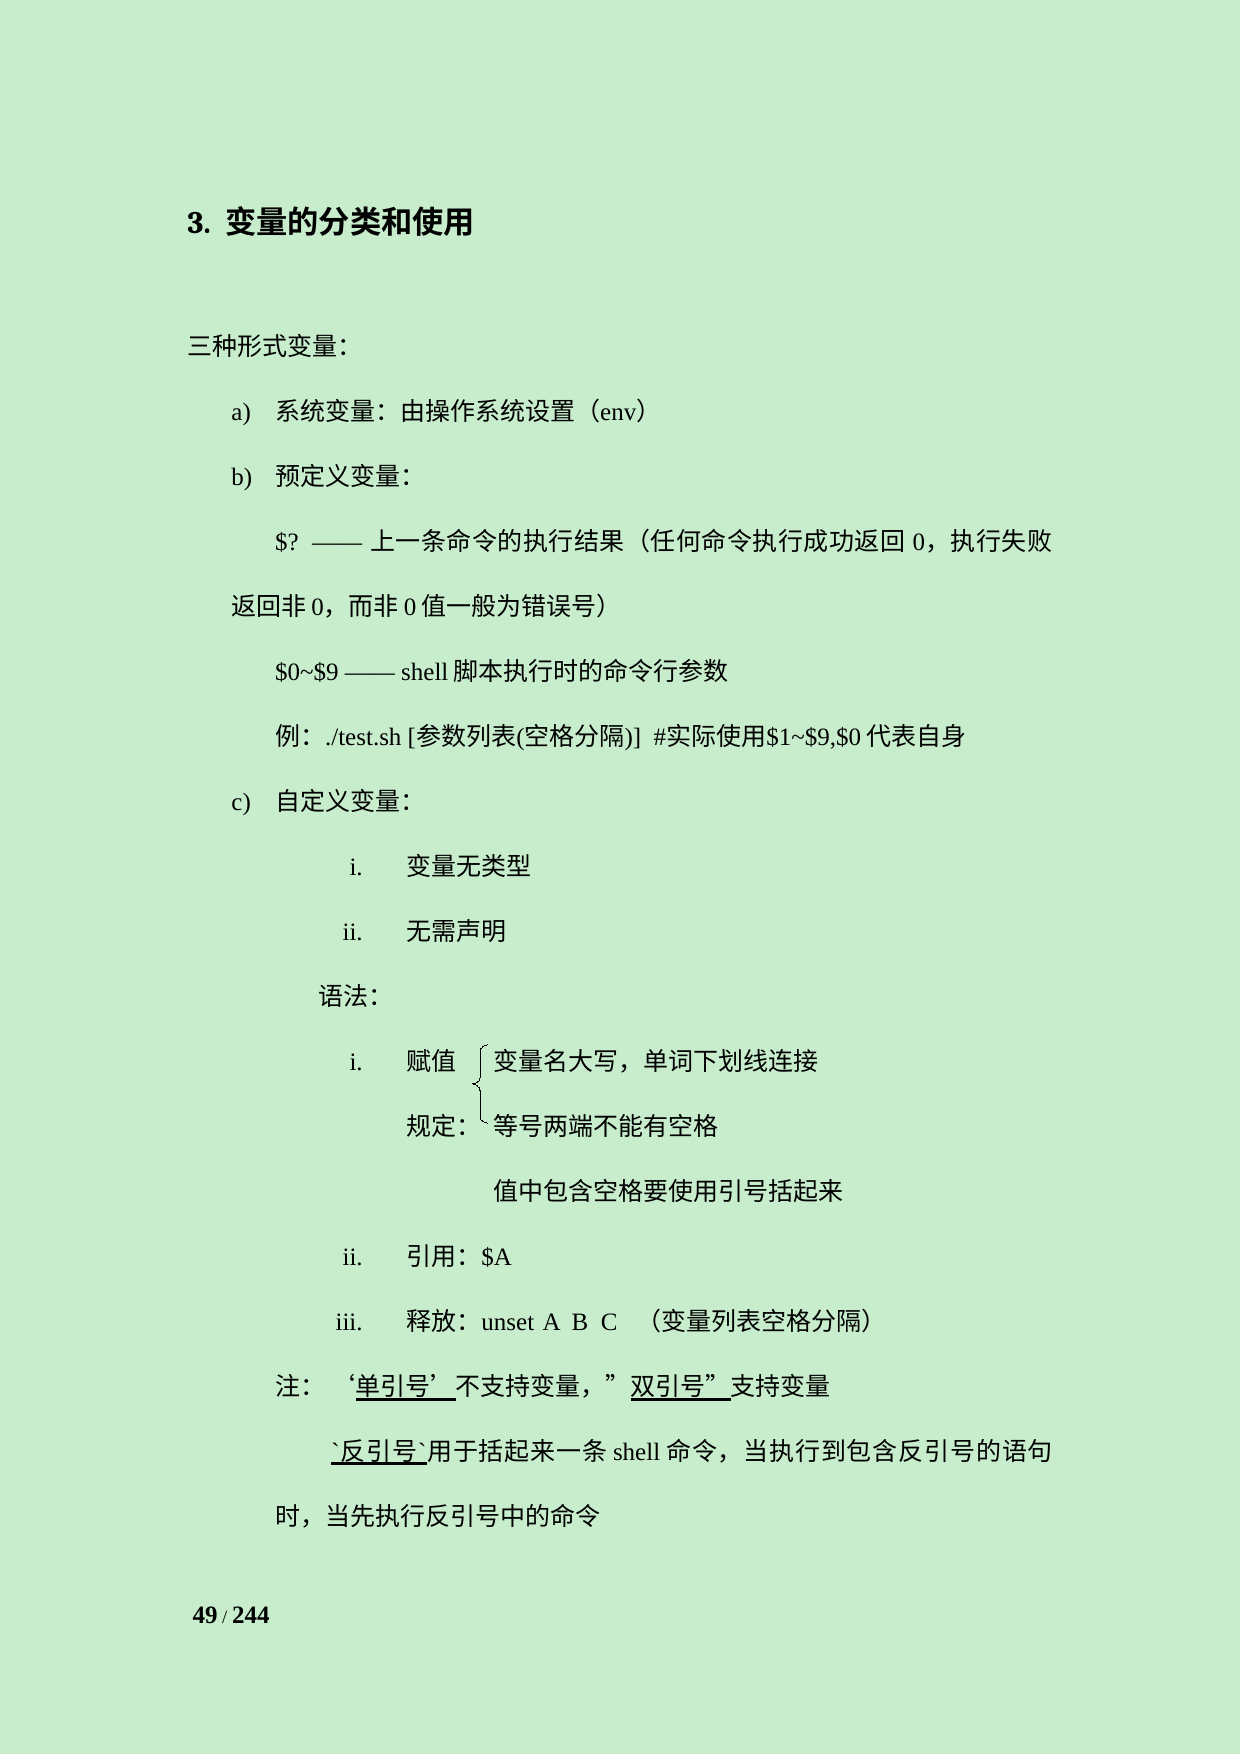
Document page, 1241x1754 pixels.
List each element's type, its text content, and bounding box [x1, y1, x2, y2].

list 变量无类型 [362, 832, 1053, 897]
text $? —— 上一条命令的执行结果（任何命令执行成功返回0，执行失败返回非0，而非0值一般为错误号） [231, 507, 1053, 637]
list 释放：unset A B C （变量列表空格分隔） [362, 1287, 1053, 1352]
text 值中包含空格要使用引号括起来 [362, 1157, 1053, 1222]
text `反引号`用于括起来一条shell命令，当执行到包含反引号的语句时，当先执行反引号中的命令 [275, 1417, 1053, 1547]
text 三种形式变量： [187, 312, 1053, 377]
list 规定： 等号两端不能有空格 [406, 1092, 1053, 1157]
list 赋值 变量名大写，单词下划线连接 [362, 1027, 1053, 1092]
text 语法： [319, 962, 1053, 1027]
list 预定义变量： [231, 442, 1053, 507]
subtitle 变量的分类和使用 [187, 187, 1053, 252]
list 自定义变量： [231, 767, 1053, 832]
list 引用：$A [362, 1222, 1053, 1287]
text 注： ‘单引号’不支持变量，”双引号”支持变量 [275, 1352, 1053, 1417]
list 系统变量：由操作系统设置（env） [231, 377, 1053, 442]
text 例：./test.sh [参数列表(空格分隔)] #实际使用$1~$9,$0代表自身 [144, 702, 1053, 767]
list 无需声明 [362, 897, 1053, 962]
text $0~$9 —— shell脚本执行时的命令行参数 [144, 637, 1053, 702]
